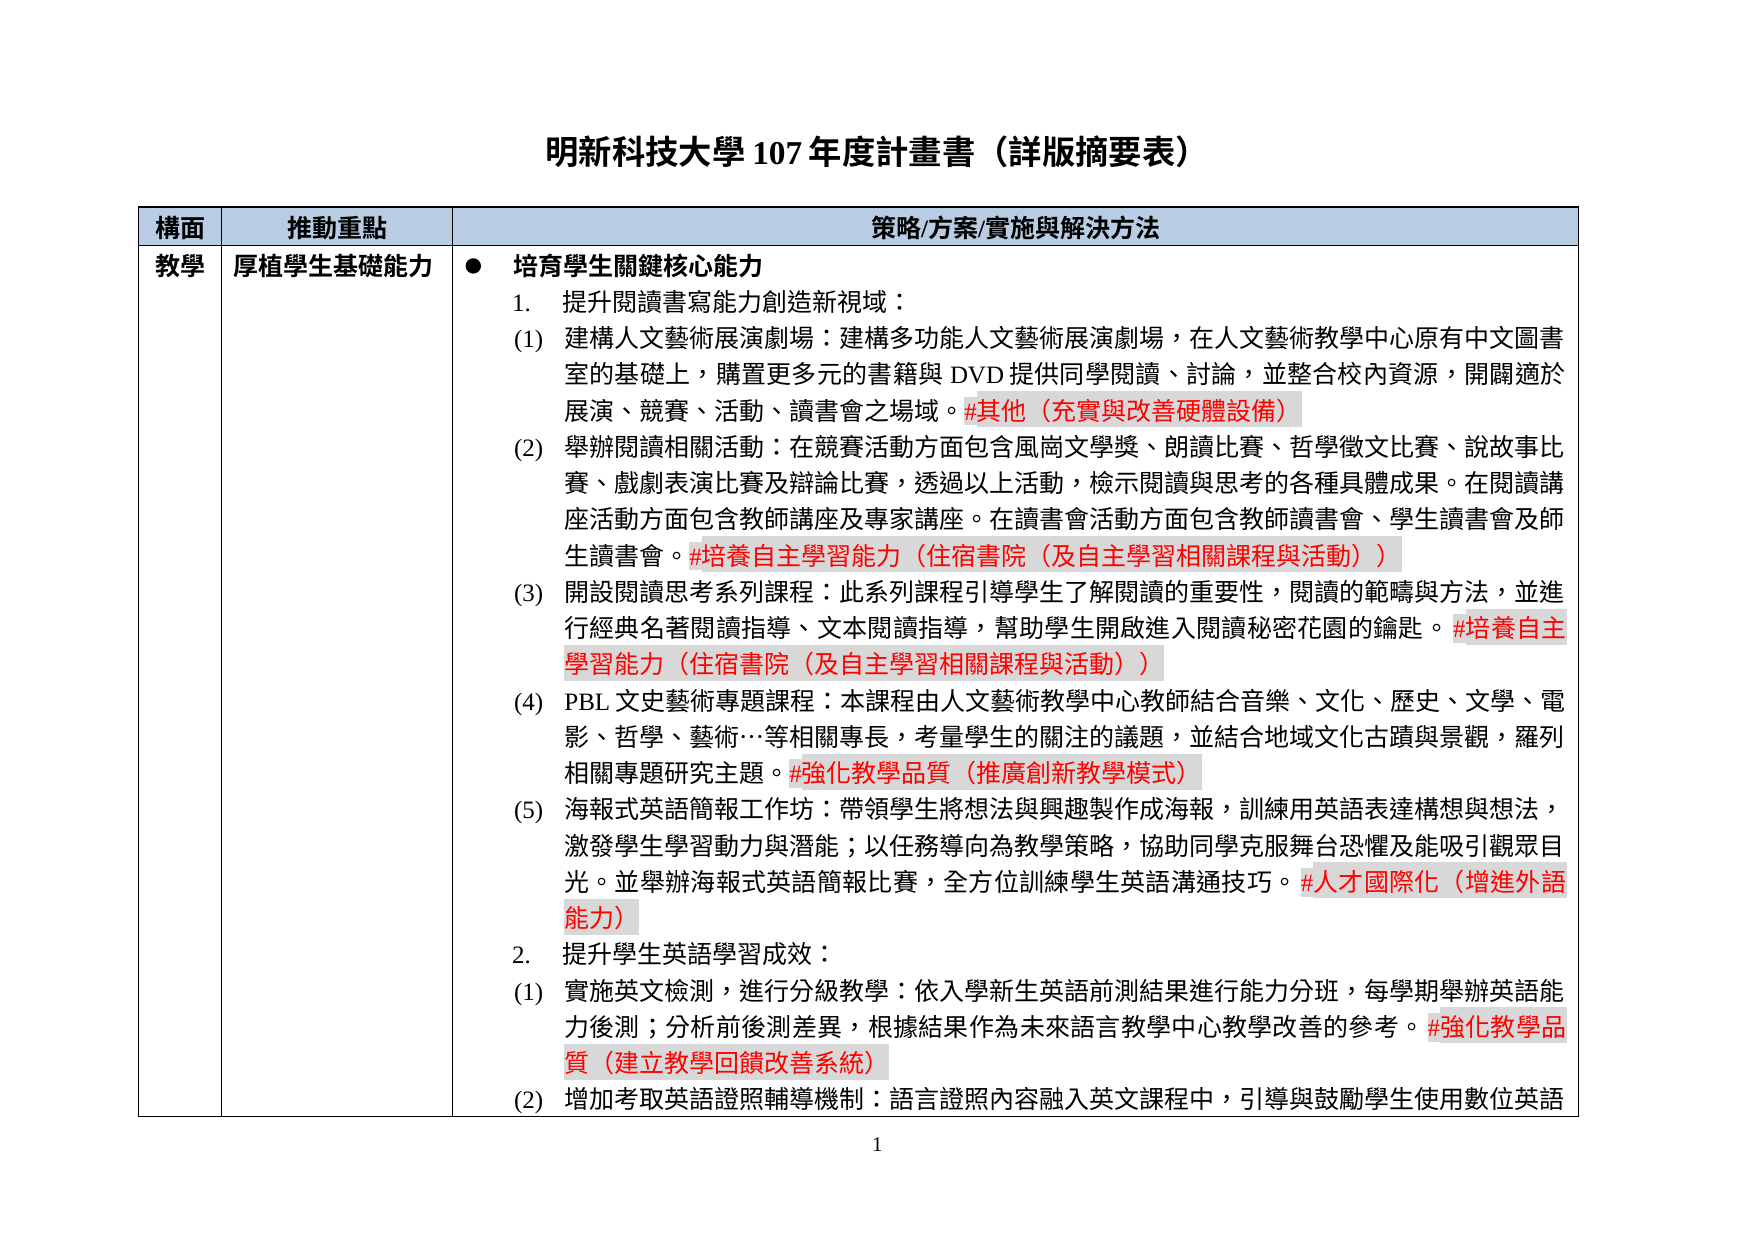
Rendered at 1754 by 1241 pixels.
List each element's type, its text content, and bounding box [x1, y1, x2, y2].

table_header 構面 [139, 208, 221, 245]
table_cell 厚植學生基礎能力 [222, 246, 452, 1116]
table_header 策略/方案/實施與解決方法 [453, 208, 1578, 245]
table_header 推動重點 [222, 208, 452, 245]
text 明新科技大學107年度計畫書（詳版摘要表） [150, 113, 1604, 188]
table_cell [453, 246, 1578, 1116]
table_cell 教學 [139, 246, 221, 1116]
